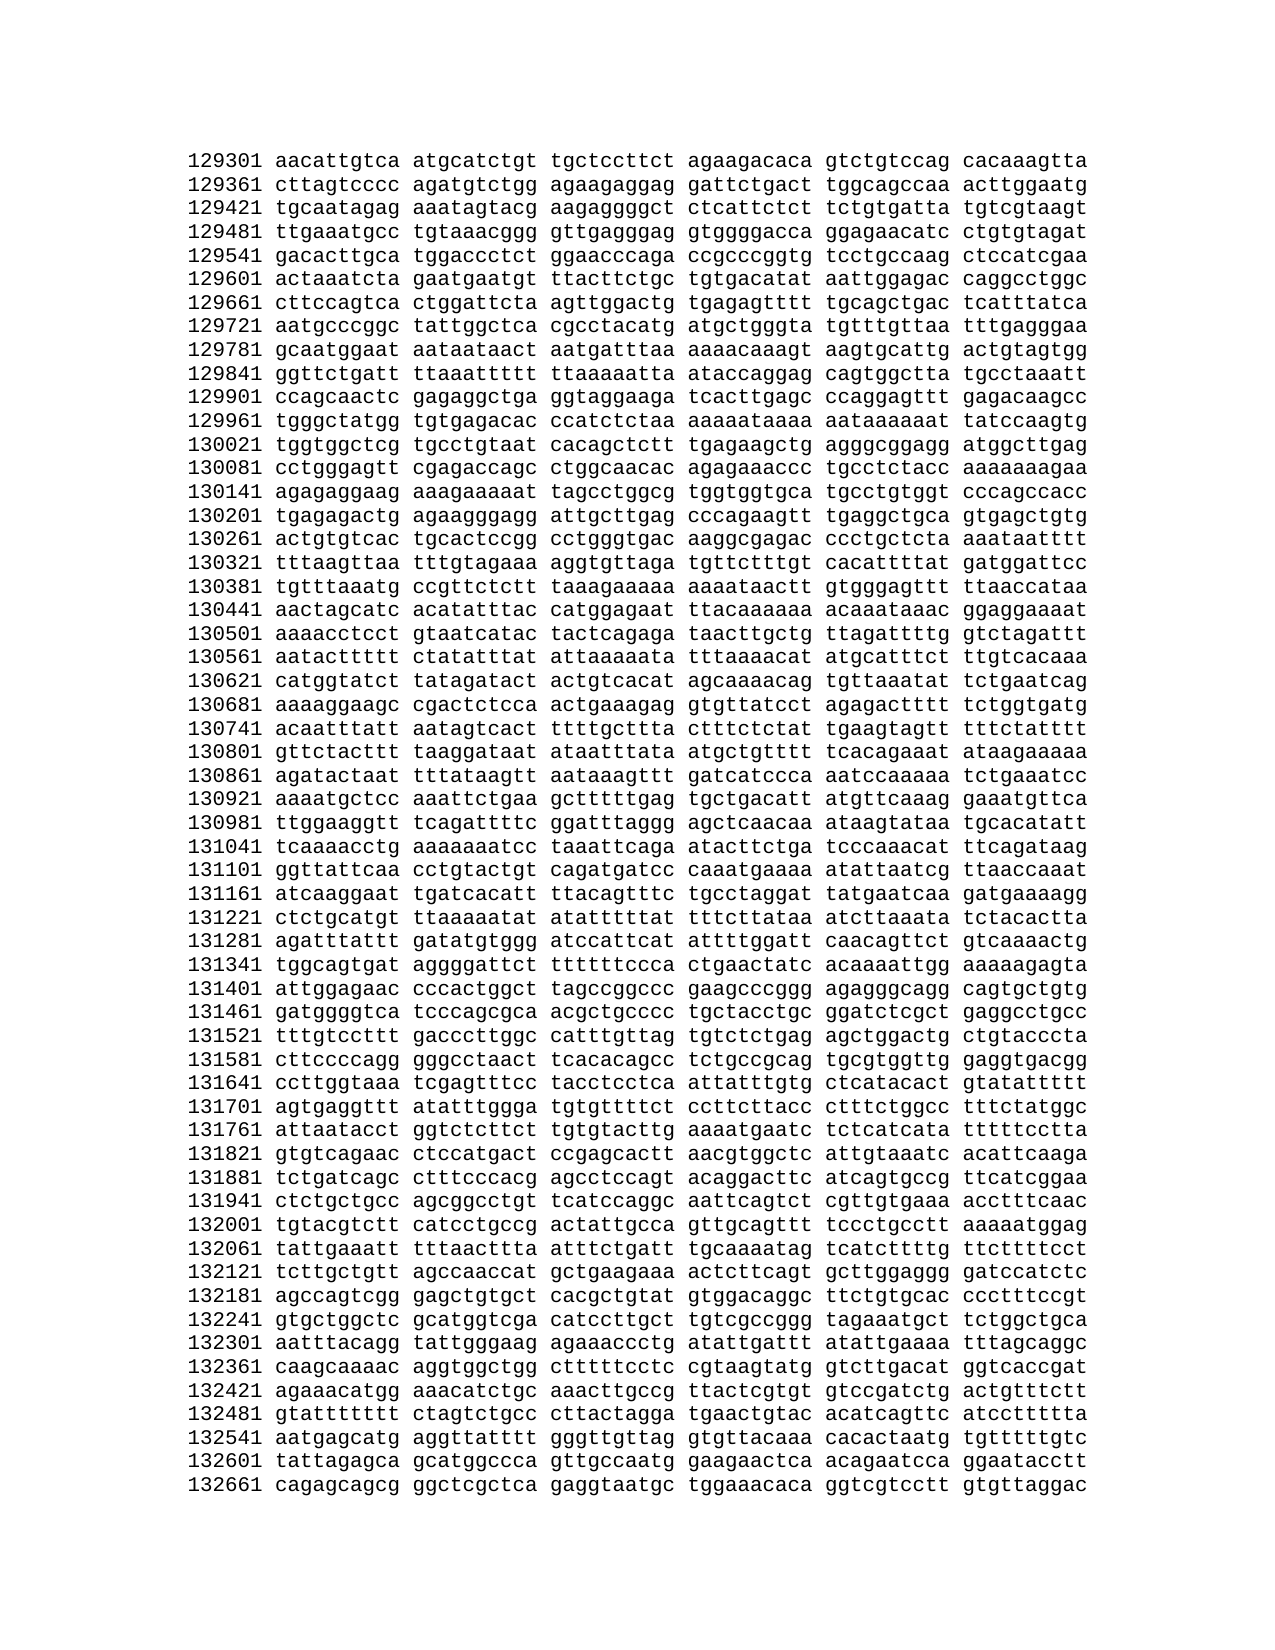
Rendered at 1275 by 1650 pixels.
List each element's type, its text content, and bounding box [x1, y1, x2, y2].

text 130681 aaaaggaagc cgactctcca actgaaagag gtgttatcct agagactttt tctggtgatg [150, 694, 1125, 717]
text 131461 gatggggtca tcccagcgca acgctgcccc tgctacctgc ggatctcgct gaggcctgcc [150, 1001, 1125, 1025]
text 132601 tattagagca gcatggccca gttgccaatg gaagaactca acagaatcca ggaatacctt [150, 1451, 1125, 1474]
text 129601 actaaatcta gaatgaatgt ttacttctgc tgtgacatat aattggagac caggcctggc [150, 268, 1125, 292]
text 130381 tgtttaaatg ccgttctctt taaagaaaaa aaaataactt gtgggagttt ttaaccataa [150, 576, 1125, 599]
text 129541 gacacttgca tggaccctct ggaacccaga ccgcccggtg tcctgccaag ctccatcgaa [150, 244, 1125, 268]
text 130801 gttctacttt taaggataat ataatttata atgctgtttt tcacagaaat ataagaaaaa [150, 741, 1125, 765]
text 129901 ccagcaactc gagaggctga ggtaggaaga tcacttgagc ccaggagttt gagacaagcc [150, 386, 1125, 410]
text 129721 aatgcccggc tattggctca cgcctacatg atgctgggta tgtttgttaa tttgagggaa [150, 316, 1125, 339]
text 131341 tggcagtgat aggggattct ttttttccca ctgaactatc acaaaattgg aaaaagagta [150, 954, 1125, 978]
text 131821 gtgtcagaac ctccatgact ccgagcactt aacgtggctc attgtaaatc acattcaaga [150, 1143, 1125, 1167]
text 130021 tggtggctcg tgcctgtaat cacagctctt tgagaagctg agggcggagg atggcttgag [150, 434, 1125, 457]
text 132001 tgtacgtctt catcctgccg actattgcca gttgcagttt tccctgcctt aaaaatggag [150, 1214, 1125, 1238]
text 131281 agatttattt gatatgtggg atccattcat attttggatt caacagttct gtcaaaactg [150, 930, 1125, 954]
text 130441 aactagcatc acatatttac catggagaat ttacaaaaaa acaaataaac ggaggaaaat [150, 599, 1125, 623]
text 132241 gtgctggctc gcatggtcga catccttgct tgtcgccggg tagaaatgct tctggctgca [150, 1309, 1125, 1332]
text 132361 caagcaaaac aggtggctgg ctttttcctc cgtaagtatg gtcttgacat ggtcaccgat [150, 1356, 1125, 1379]
text 132541 aatgagcatg aggttatttt gggttgttag gtgttacaaa cacactaatg tgtttttgtc [150, 1427, 1125, 1451]
text 131401 attggagaac cccactggct tagccggccc gaagcccggg agagggcagg cagtgctgtg [150, 978, 1125, 1001]
text 132181 agccagtcgg gagctgtgct cacgctgtat gtggacaggc ttctgtgcac ccctttccgt [150, 1285, 1125, 1309]
text 131701 agtgaggttt atatttggga tgtgttttct ccttcttacc ctttctggcc tttctatggc [150, 1096, 1125, 1119]
text 132421 agaaacatgg aaacatctgc aaacttgccg ttactcgtgt gtccgatctg actgtttctt [150, 1379, 1125, 1403]
text 130921 aaaatgctcc aaattctgaa gctttttgag tgctgacatt atgttcaaag gaaatgttca [150, 788, 1125, 812]
text 130861 agatactaat tttataagtt aataaagttt gatcatccca aatccaaaaa tctgaaatcc [150, 765, 1125, 788]
text 130141 agagaggaag aaagaaaaat tagcctggcg tggtggtgca tgcctgtggt cccagccacc [150, 481, 1125, 505]
text 130081 cctgggagtt cgagaccagc ctggcaacac agagaaaccc tgcctctacc aaaaaaagaa [150, 457, 1125, 481]
text 130261 actgtgtcac tgcactccgg cctgggtgac aaggcgagac ccctgctcta aaataatttt [150, 528, 1125, 552]
text 130561 aatacttttt ctatatttat attaaaaata tttaaaacat atgcatttct ttgtcacaaa [150, 647, 1125, 670]
text 131041 tcaaaacctg aaaaaaatcc taaattcaga atacttctga tcccaaacat ttcagataag [150, 836, 1125, 859]
text 131161 atcaaggaat tgatcacatt ttacagtttc tgcctaggat tatgaatcaa gatgaaaagg [150, 883, 1125, 907]
text 131221 ctctgcatgt ttaaaaatat atatttttat tttcttataa atcttaaata tctacactta [150, 907, 1125, 930]
text 131581 cttccccagg gggcctaact tcacacagcc tctgccgcag tgcgtggttg gaggtgacgg [150, 1048, 1125, 1072]
text 129781 gcaatggaat aataataact aatgatttaa aaaacaaagt aagtgcattg actgtagtgg [150, 339, 1125, 363]
text 130201 tgagagactg agaagggagg attgcttgag cccagaagtt tgaggctgca gtgagctgtg [150, 505, 1125, 528]
text 131881 tctgatcagc ctttcccacg agcctccagt acaggacttc atcagtgccg ttcatcggaa [150, 1167, 1125, 1190]
text 129841 ggttctgatt ttaaattttt ttaaaaatta ataccaggag cagtggctta tgcctaaatt [150, 363, 1125, 386]
text 130981 ttggaaggtt tcagattttc ggatttaggg agctcaacaa ataagtataa tgcacatatt [150, 812, 1125, 836]
text 129961 tgggctatgg tgtgagacac ccatctctaa aaaaataaaa aataaaaaat tatccaagtg [150, 410, 1125, 434]
text 132301 aatttacagg tattgggaag agaaaccctg atattgattt atattgaaaa tttagcaggc [150, 1332, 1125, 1356]
text 132121 tcttgctgtt agccaaccat gctgaagaaa actcttcagt gcttggaggg gatccatctc [150, 1261, 1125, 1285]
text 129481 ttgaaatgcc tgtaaacggg gttgagggag gtggggacca ggagaacatc ctgtgtagat [150, 221, 1125, 244]
text 132661 cagagcagcg ggctcgctca gaggtaatgc tggaaacaca ggtcgtcctt gtgttaggac [150, 1474, 1125, 1498]
text 130321 tttaagttaa tttgtagaaa aggtgttaga tgttctttgt cacattttat gatggattcc [150, 552, 1125, 576]
text 131641 ccttggtaaa tcgagtttcc tacctcctca attatttgtg ctcatacact gtatattttt [150, 1072, 1125, 1096]
text 131521 tttgtccttt gacccttggc catttgttag tgtctctgag agctggactg ctgtacccta [150, 1025, 1125, 1048]
text 132481 gtattttttt ctagtctgcc cttactagga tgaactgtac acatcagttc atccttttta [150, 1403, 1125, 1427]
text 131941 ctctgctgcc agcggcctgt tcatccaggc aattcagtct cgttgtgaaa acctttcaac [150, 1190, 1125, 1214]
text 130621 catggtatct tatagatact actgtcacat agcaaaacag tgttaaatat tctgaatcag [150, 670, 1125, 694]
text 131101 ggttattcaa cctgtactgt cagatgatcc caaatgaaaa atattaatcg ttaaccaaat [150, 859, 1125, 883]
text 129301 aacattgtca atgcatctgt tgctccttct agaagacaca gtctgtccag cacaaagtta [150, 150, 1125, 174]
text 129361 cttagtcccc agatgtctgg agaagaggag gattctgact tggcagccaa acttggaatg [150, 174, 1125, 197]
text 130741 acaatttatt aatagtcact ttttgcttta ctttctctat tgaagtagtt tttctatttt [150, 717, 1125, 741]
text 131761 attaatacct ggtctcttct tgtgtacttg aaaatgaatc tctcatcata tttttcctta [150, 1119, 1125, 1143]
text 129661 cttccagtca ctggattcta agttggactg tgagagtttt tgcagctgac tcatttatca [150, 292, 1125, 316]
text 132061 tattgaaatt tttaacttta atttctgatt tgcaaaatag tcatcttttg ttcttttcct [150, 1238, 1125, 1261]
text 129421 tgcaatagag aaatagtacg aagaggggct ctcattctct tctgtgatta tgtcgtaagt [150, 197, 1125, 221]
text 130501 aaaacctcct gtaatcatac tactcagaga taacttgctg ttagattttg gtctagattt [150, 623, 1125, 647]
